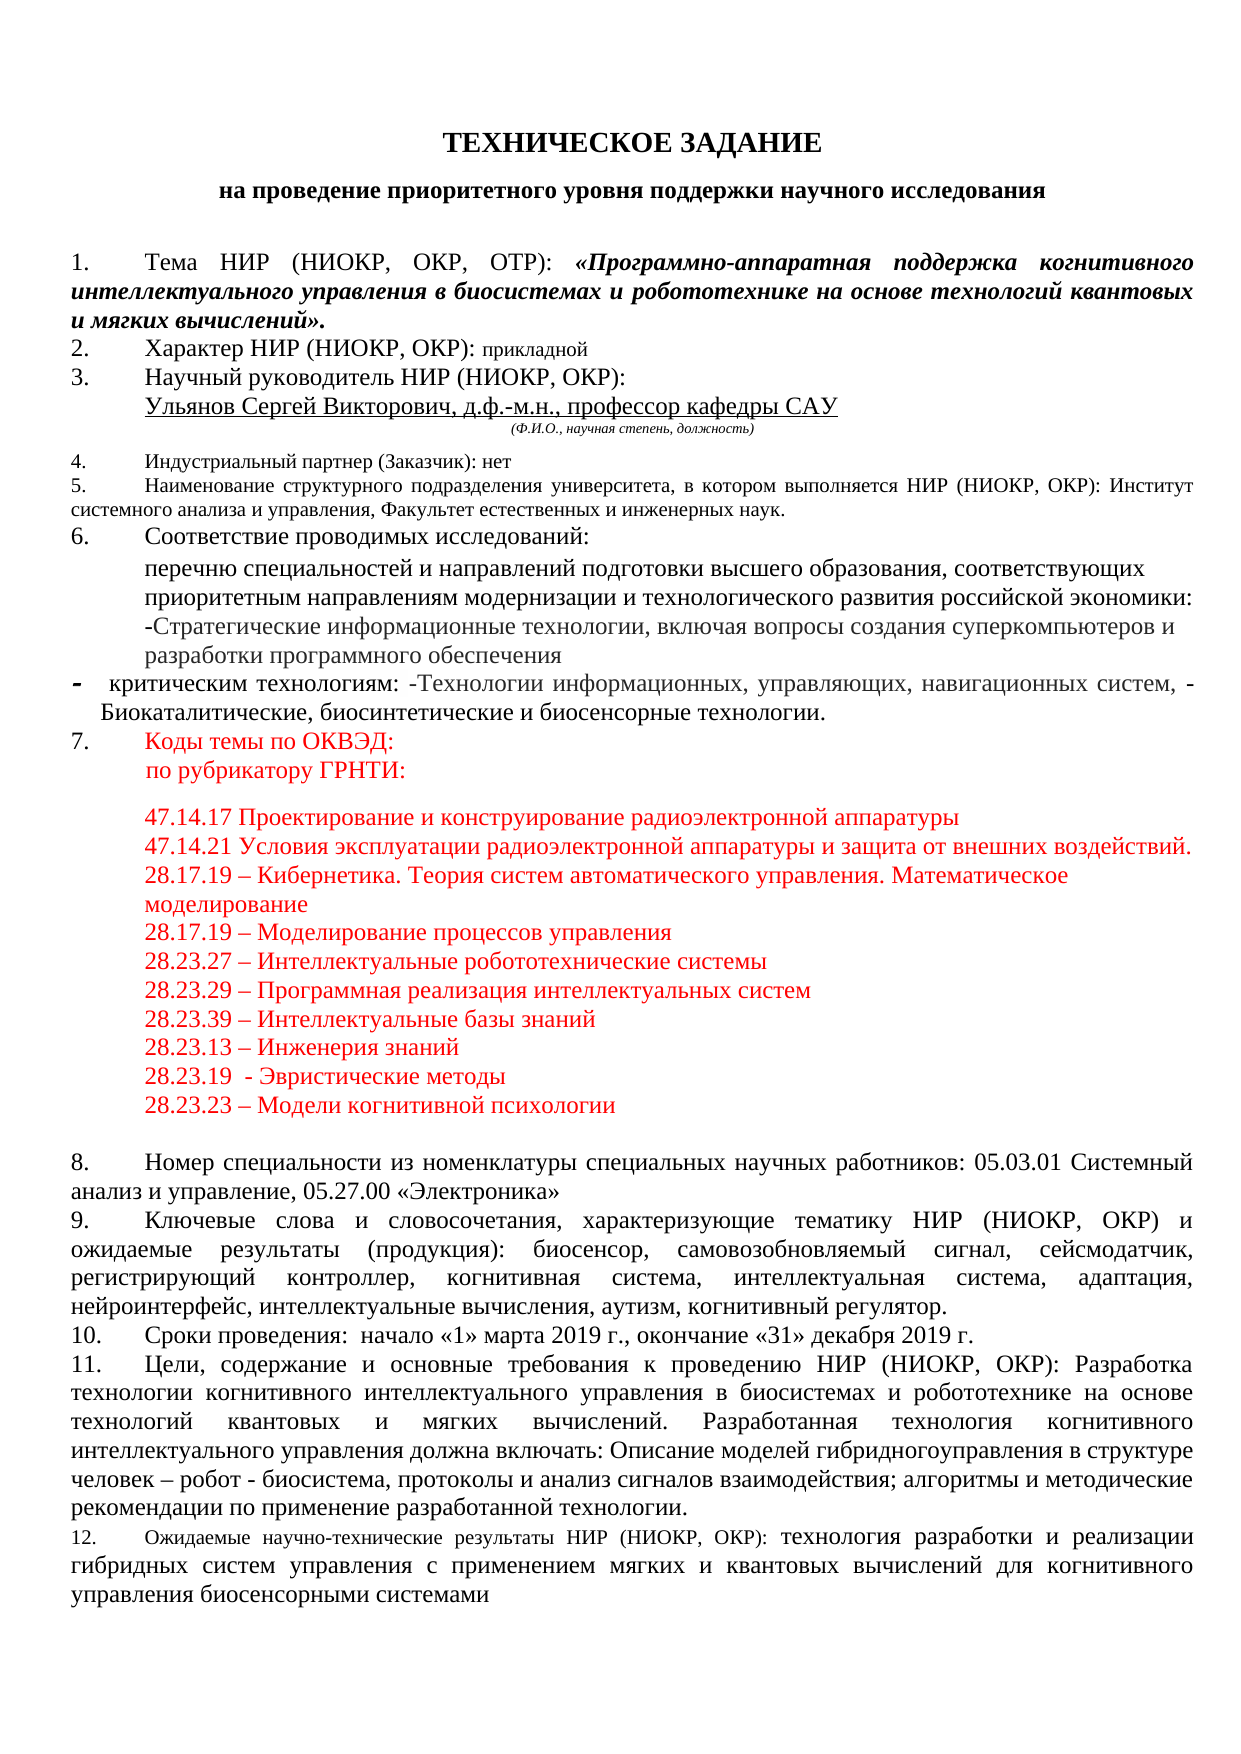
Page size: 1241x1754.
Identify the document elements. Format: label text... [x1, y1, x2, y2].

list критическим технологиям: -Технологии информационных, управляющих, навигационных систем, - Биокаталитические, биосинтетические и биосенсорные технологии. [71, 668, 1194, 726]
text 28.23.23 – Модели когнитивной психологии [144, 1090, 1194, 1119]
list Индустриальный партнер (Заказчик): нет [71, 448, 1194, 473]
list Ключевые слова и словосочетания, характеризующие тематику НИР (НИОКР, ОКР) и ожидаемые результаты (продукция): биосенсор, самовозобновляемый сигнал, сейсмодатчик, регистрирующий контроллер, когнитивная система, интеллектуальная система, адаптация, нейроинтерфейс, интеллектуальные вычисления, аутизм, когнитивный регулятор. [71, 1205, 1194, 1320]
list Номер специальности из номенклатуры специальных научных работников: 05.03.01 Системный анализ и управление, 05.27.00 «Электроника» [71, 1147, 1194, 1205]
text ТЕХНИЧЕСКОЕ ЗАДАНИЕ [71, 125, 1194, 159]
list Сроки проведения: начало «1» марта 2019 г., окончание «31» декабря 2019 г. [71, 1320, 1194, 1349]
text (Ф.И.О., научная степень, должность) [71, 420, 1194, 448]
text 28.23.13 – Инженерия знаний [144, 1032, 1194, 1061]
list Характер НИР (НИОКР, ОКР): прикладной [71, 333, 1194, 362]
text Ульянов Сергей Викторович, д.ф.-м.н., профессор кафедры САУ [71, 391, 1194, 420]
text 47.14.21 Условия эксплуатации радиоэлектронной аппаратуры и защита от внешних воздействий. [144, 831, 1194, 860]
text перечню специальностей и направлений подготовки высшего образования, соответствующих приоритетным направлениям модернизации и технологического развития российской экономики: -Стратегические информационные технологии, включая вопросы создания суперкомпьютеров и разработки программного обеспечения [144, 553, 1194, 668]
list Научный руководитель НИР (НИОКР, ОКР): [71, 362, 1194, 391]
list по рубрикатору ГРНТИ: [146, 755, 1194, 783]
list Цели, содержание и основные требования к проведению НИР (НИОКР, ОКР): Разработка технологии когнитивного интеллектуального управления в биосистемах и робототехнике на основе технологий квантовых и мягких вычислений. Разработанная технология когнитивного интеллектуального управления должна включать: Описание моделей гибридногоуправления в структуре человек – робот - биосистема, протоколы и анализ сигналов взаимодействия; алгоритмы и методические рекомендации по применение разработанной технологии. [71, 1349, 1194, 1521]
list Наименование структурного подразделения университета, в котором выполняется НИР (НИОКР, ОКР): Институт системного анализа и управления, Факультет естественных и инженерных наук. [71, 473, 1194, 521]
text 28.23.29 – Программная реализация интеллектуальных систем [144, 975, 1194, 1004]
text 28.23.27 – Интеллектуальные робототехнические системы [144, 946, 1194, 975]
text 47.14.17 Проектирование и конструирование радиоэлектронной аппаратуры [144, 802, 1194, 831]
text на проведение приоритетного уровня поддержки научного исследования [71, 175, 1194, 204]
list Тема НИР (НИОКР, ОКР, ОТР): «Программно-аппаратная поддержка когнитивного интеллектуального управления в биосистемах и робототехнике на основе технологий квантовых и мягких вычислений». [71, 247, 1194, 333]
text 28.23.19 - Эвристические методы [144, 1061, 1194, 1090]
list Соответствие проводимых исследований: [71, 521, 1194, 549]
text 28.23.39 – Интеллектуальные базы знаний [144, 1004, 1194, 1032]
list Коды темы по ОКВЭД: [71, 726, 1194, 755]
text 28.17.19 – Моделирование процессов управления [144, 917, 1194, 946]
list Ожидаемые научно-технические результаты НИР (НИОКР, ОКР): технология разработки и реализации гибридных систем управления с применением мягких и квантовых вычислений для когнитивного управления биосенсорными системами [71, 1521, 1194, 1607]
text 28.17.19 – Кибернетика. Теория систем автоматического управления. Математическое моделирование [144, 860, 1194, 917]
